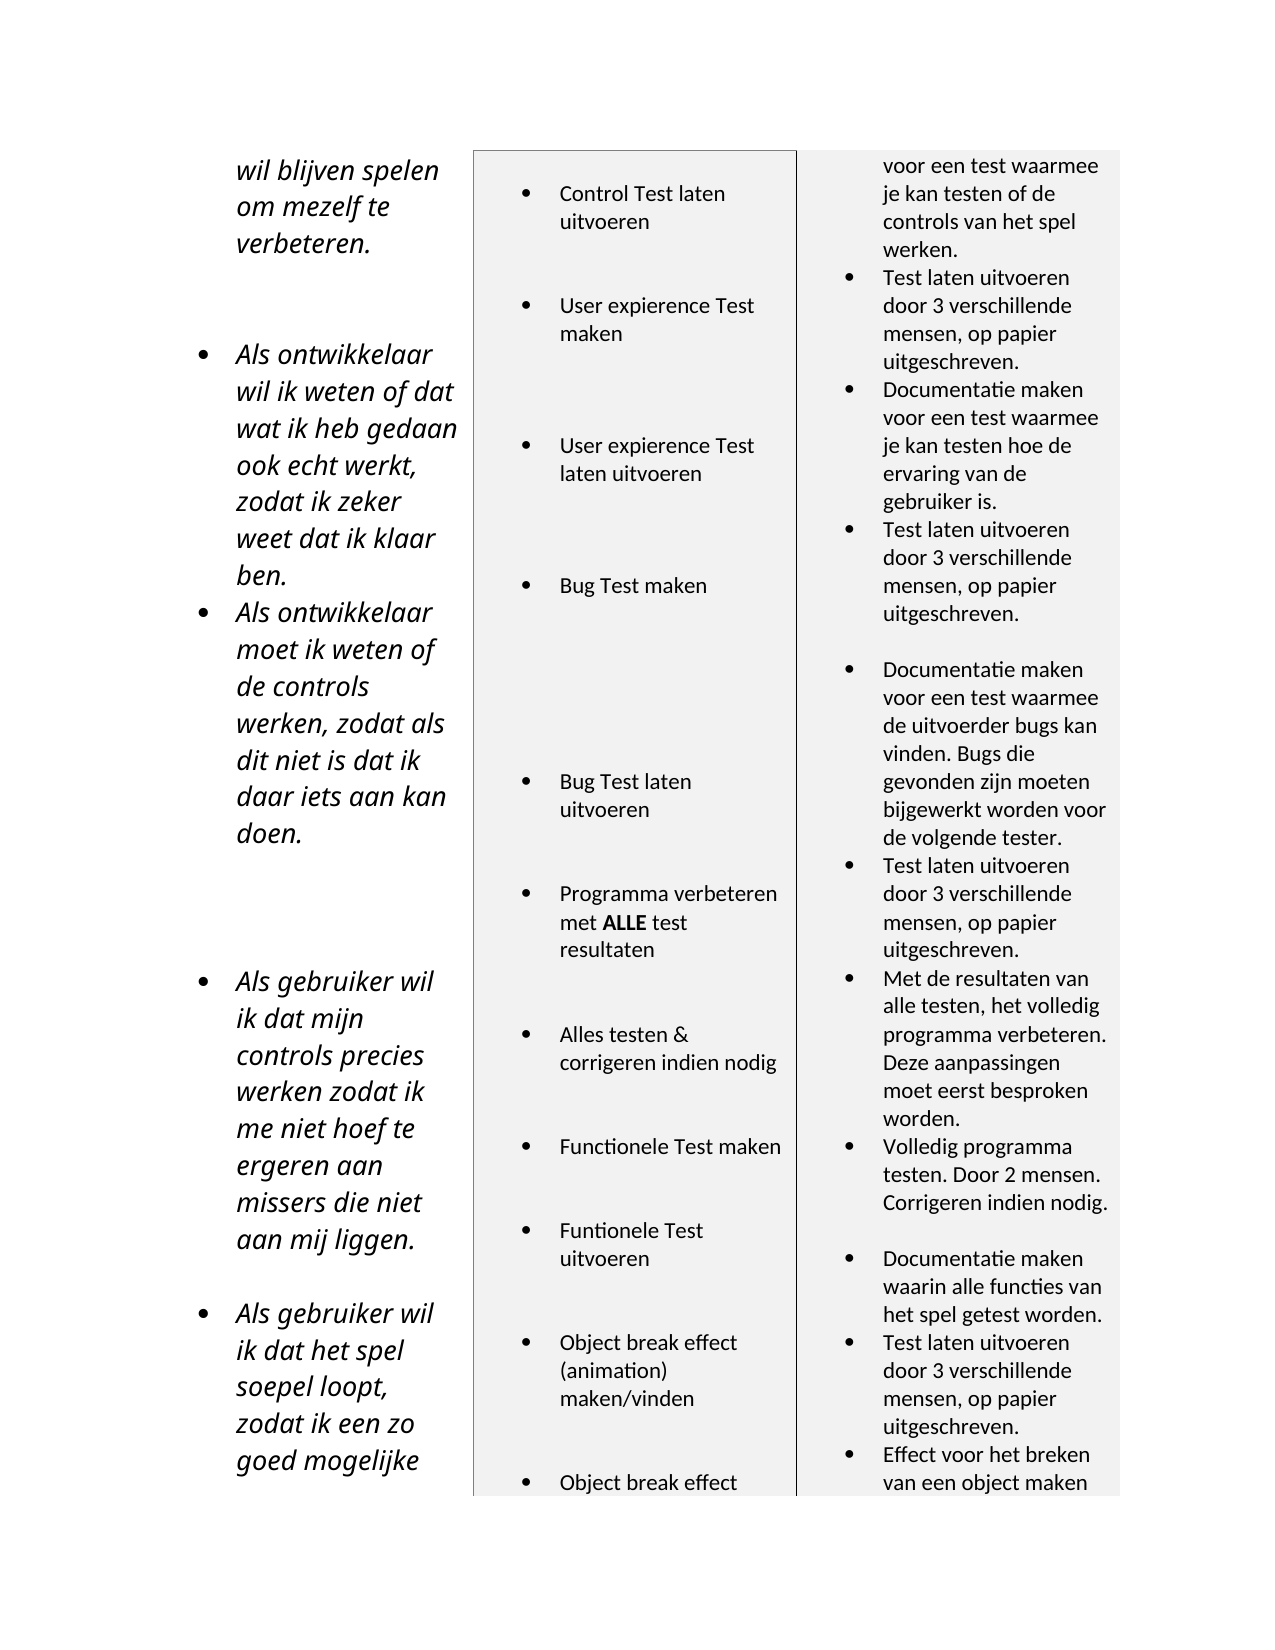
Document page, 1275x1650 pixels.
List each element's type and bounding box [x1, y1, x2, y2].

table_cell [474, 151, 796, 1496]
table_cell [797, 150, 1120, 1496]
table_cell [150, 150, 473, 1496]
